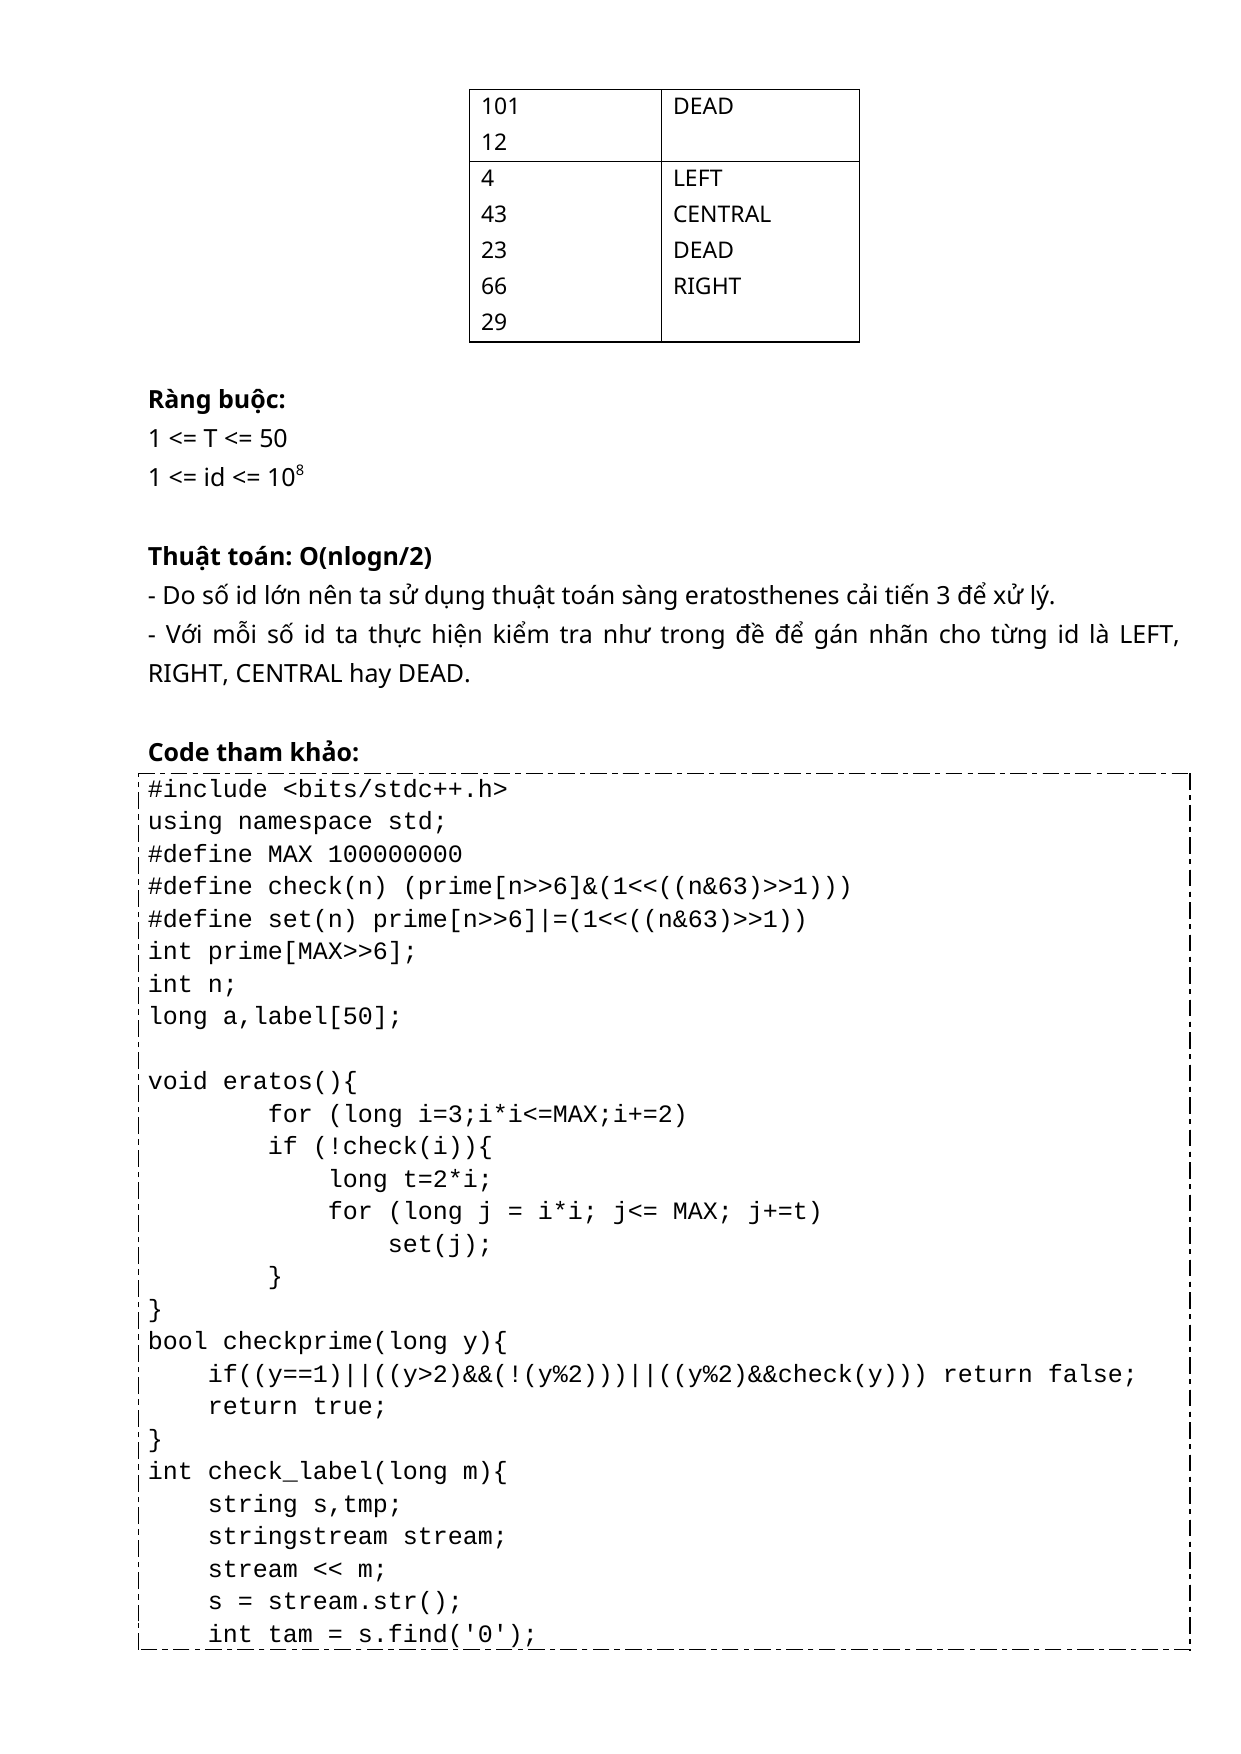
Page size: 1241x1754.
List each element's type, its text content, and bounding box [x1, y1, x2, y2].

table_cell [662, 90, 859, 161]
text Code tham khảo: [148, 734, 1181, 768]
text for (long i=3;i*i<=MAX;i+=2) [138, 1098, 1191, 1130]
text int check_label(long m){ [138, 1456, 1191, 1487]
text stream << m; [138, 1553, 1191, 1585]
text if((y==1)||((y>2)&&(!(y%2)))||((y%2)&&check(y))) return false; [138, 1358, 1191, 1390]
table_cell LEFT CENTRAL DEAD RIGHT [662, 162, 859, 341]
text for (long j = i*i; j<= MAX; j+=t) [138, 1196, 1191, 1227]
text } [138, 1423, 1191, 1455]
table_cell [470, 90, 661, 161]
table_cell 4 43 23 66 29 [470, 162, 661, 341]
text stringstream stream; [138, 1521, 1191, 1552]
text using namespace std; [138, 806, 1191, 837]
text int n; [138, 968, 1191, 1000]
text #define set(n) prime[n>>6]|=(1<<((n&63)>>1)) [138, 903, 1191, 935]
text bool checkprime(long y){ [138, 1326, 1191, 1357]
text int tam = s.find('0'); [138, 1618, 1191, 1650]
text set(j); [138, 1228, 1191, 1260]
text #include <bits/stdc++.h> [138, 773, 1191, 805]
text } [138, 1261, 1191, 1292]
text - Do số id lớn nên ta sử dụng thuật toán sàng eratosthenes cải tiến 3 để xử lý. [148, 577, 1181, 612]
text void eratos(){ [138, 1066, 1191, 1097]
text if (!check(i)){ [138, 1131, 1191, 1162]
text s = stream.str(); [138, 1586, 1191, 1617]
text return true; [138, 1391, 1191, 1422]
text string s,tmp; [138, 1488, 1191, 1520]
text } [138, 1293, 1191, 1325]
text int prime[MAX>>6]; [138, 936, 1191, 967]
text Thuật toán: O(nlogn/2) [148, 538, 1181, 572]
text #define check(n) (prime[n>>6]&(1<<((n&63)>>1))) [138, 871, 1191, 902]
text long a,label[50]; [138, 1001, 1191, 1032]
text 1 <= T <= 50 [148, 421, 1181, 455]
text 1 <= id <= 108 [148, 460, 1181, 494]
text #define MAX 100000000 [138, 838, 1191, 870]
text long t=2*i; [138, 1163, 1191, 1195]
text Ràng buộc: [148, 342, 1181, 416]
text - Với mỗi số id ta thực hiện kiểm tra như trong đề để gán nhãn cho từng id là LEFT, RIGHT, CENTRAL hay DEAD. [148, 617, 1181, 690]
